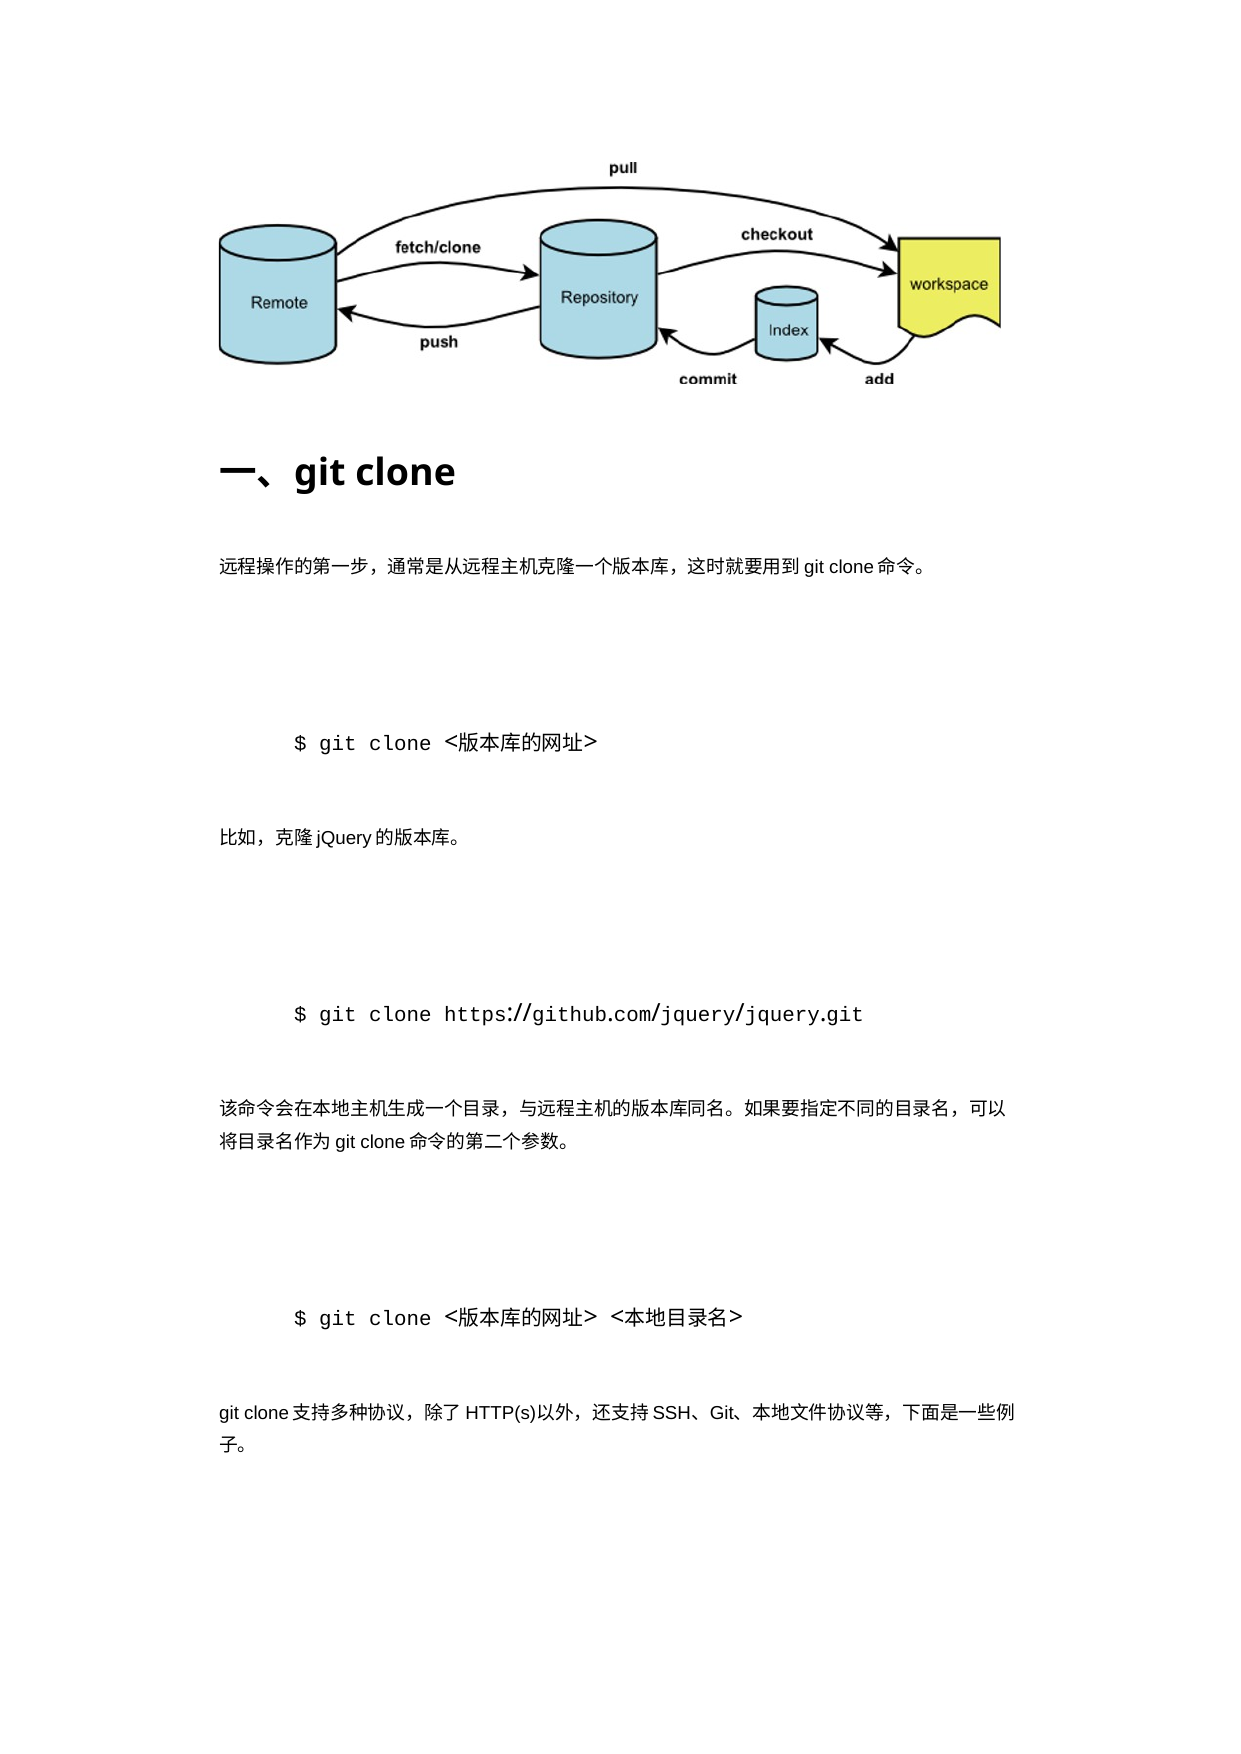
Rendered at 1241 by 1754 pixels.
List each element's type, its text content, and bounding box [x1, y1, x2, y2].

subtitle 一、git clone [219, 437, 1021, 502]
text $ git clone <版本库的网址> [294, 708, 946, 773]
text 比如，克隆jQuery的版本库。 [219, 820, 1021, 852]
text 远程操作的第一步，通常是从远程主机克隆一个版本库，这时就要用到git clone命令。 [219, 549, 1021, 581]
text $ git clone https://github.com/jquery/jquery.git [294, 979, 946, 1044]
text git clone支持多种协议，除了HTTP(s)以外，还支持SSH、Git、本地文件协议等，下面是一些例子。 [219, 1395, 1021, 1460]
text $ git clone <版本库的网址> <本地目录名> [294, 1283, 946, 1348]
picture [218, 162, 1001, 384]
text 该命令会在本地主机生成一个目录，与远程主机的版本库同名。如果要指定不同的目录名，可以将目录名作为git clone命令的第二个参数。 [219, 1091, 1021, 1156]
